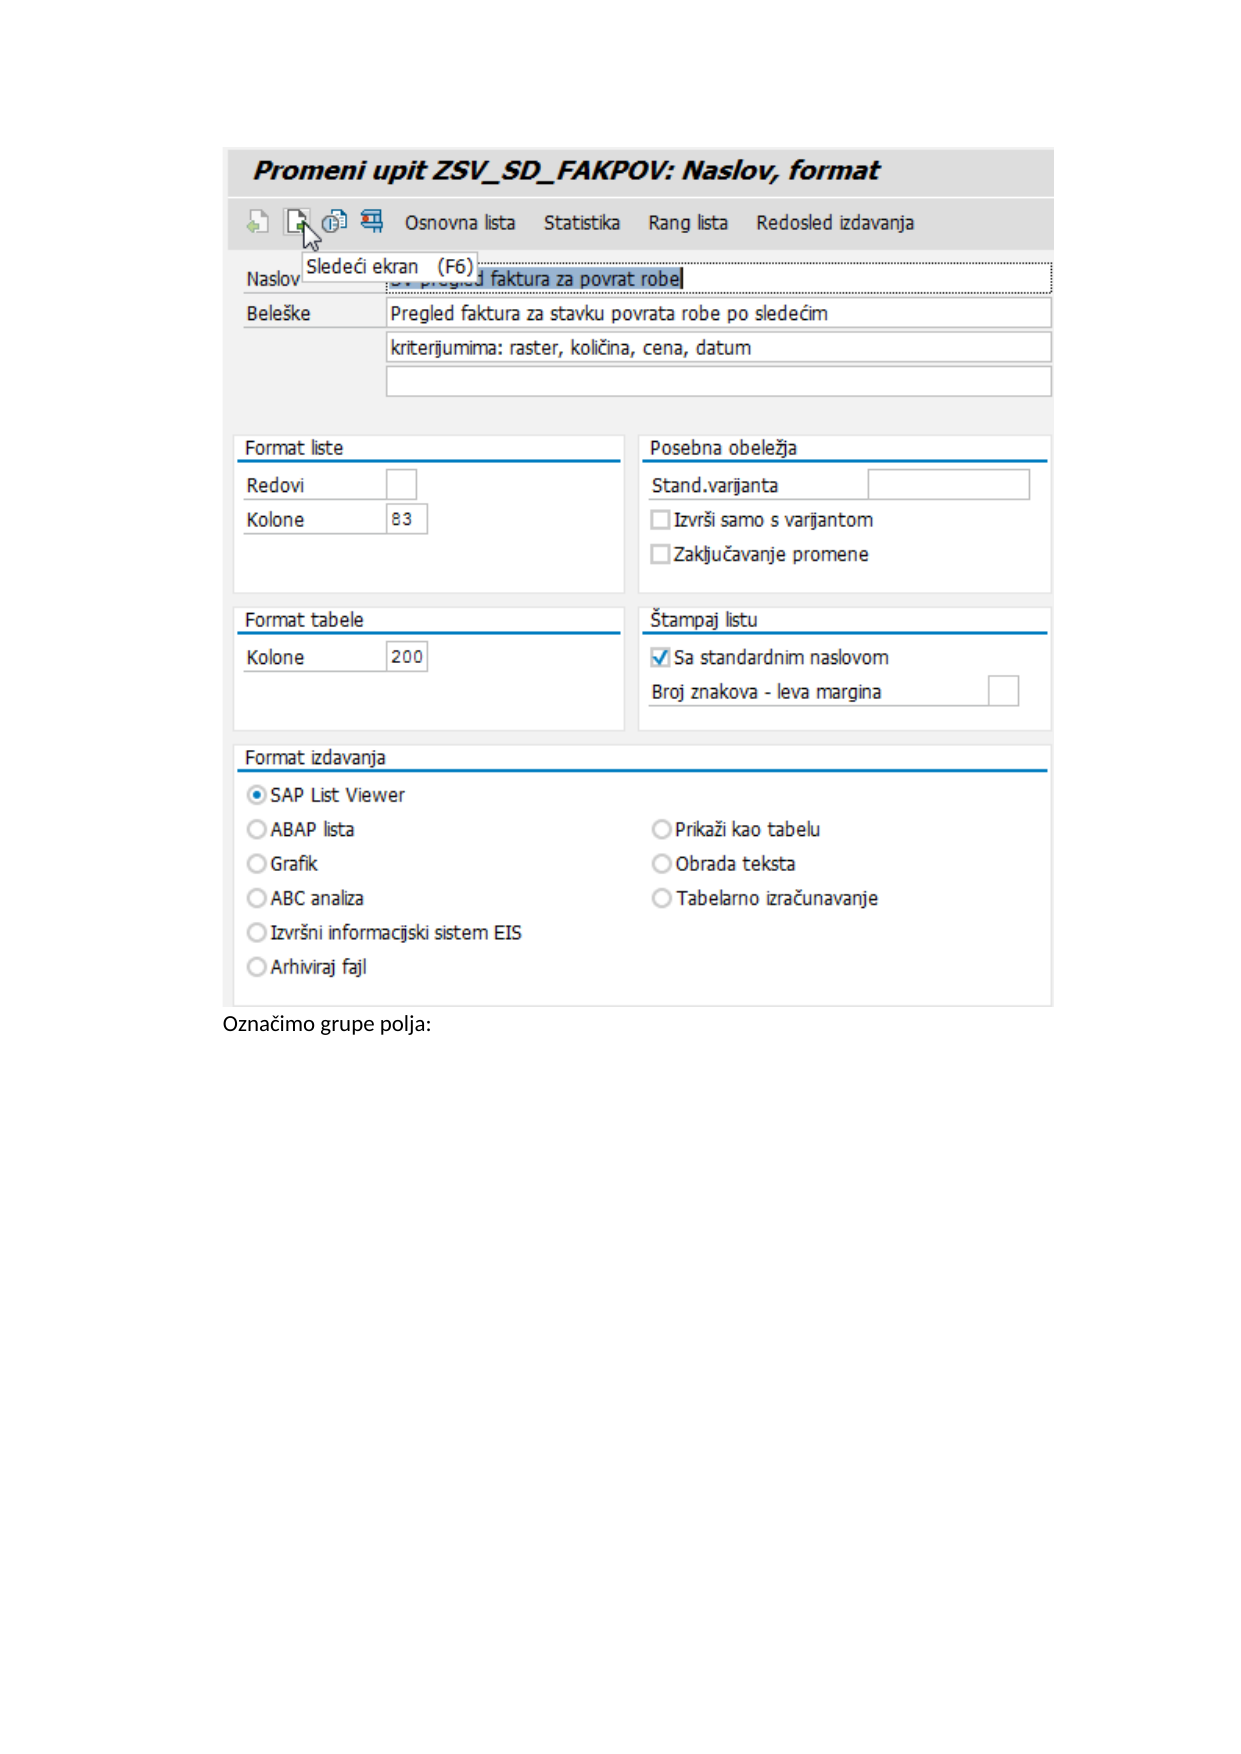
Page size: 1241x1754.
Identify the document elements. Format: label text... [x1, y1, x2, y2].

picture [222, 147, 1054, 1007]
list Označimo grupe polja: [223, 1009, 1093, 1037]
